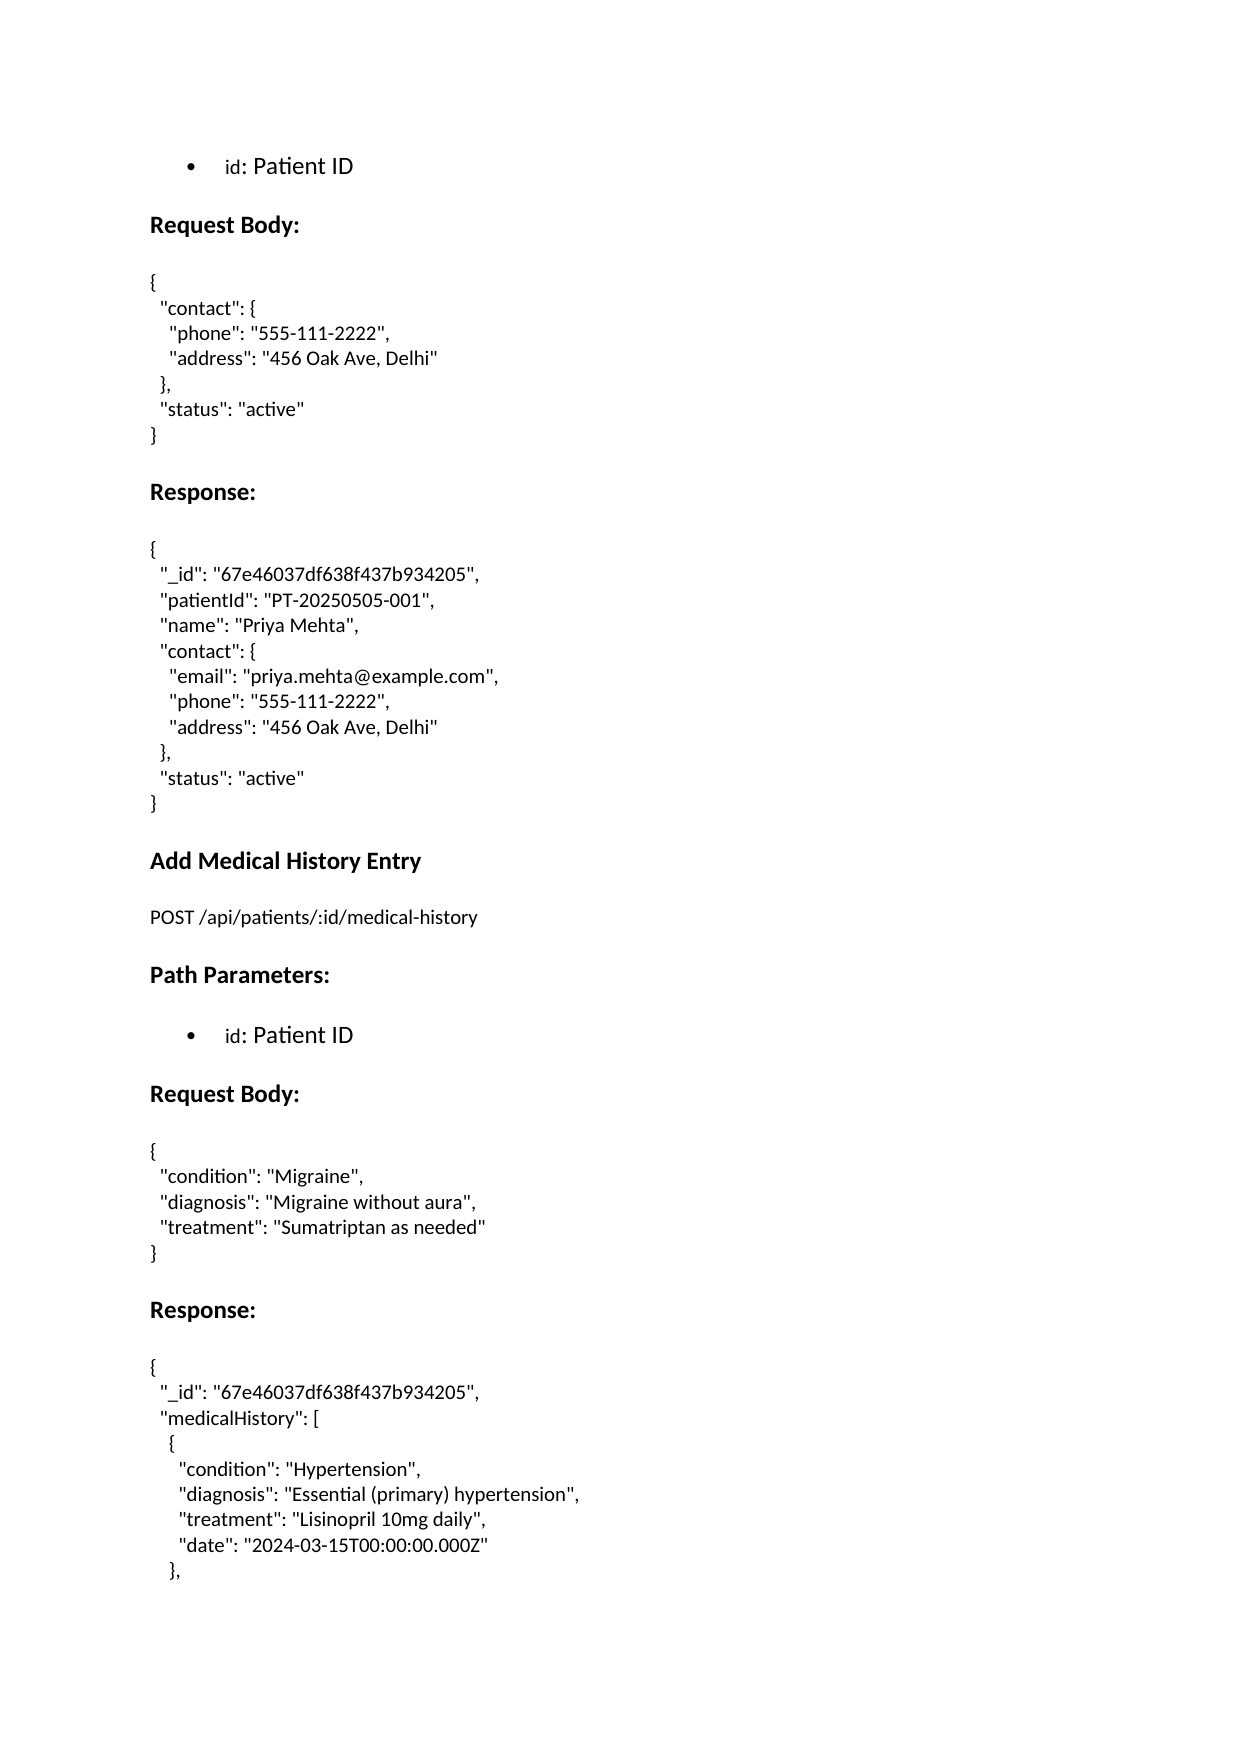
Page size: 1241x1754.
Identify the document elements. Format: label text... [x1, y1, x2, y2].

text } [150, 422, 1090, 447]
text Path Parameters: [150, 959, 1090, 990]
text "condition": "Migraine", [150, 1164, 1090, 1189]
text Response: [150, 1294, 1090, 1325]
text { [150, 1354, 1090, 1379]
text POST /api/patients/:id/medical-history [150, 904, 1090, 930]
text Request Body: [150, 210, 1090, 240]
text "status": "active" [150, 396, 1090, 422]
text } [150, 1240, 1090, 1265]
text "status": "active" [150, 765, 1090, 790]
text Request Body: [150, 1078, 1090, 1109]
text }, [150, 1557, 1090, 1583]
text }, [150, 739, 1090, 765]
text "phone": "555-111-2222", [150, 689, 1090, 714]
text } [150, 790, 1090, 816]
text "treatment": "Sumatriptan as needed" [150, 1214, 1090, 1240]
text "diagnosis": "Essential (primary) hypertension", [150, 1481, 1090, 1507]
text "contact": { [150, 638, 1090, 663]
text "contact": { [150, 295, 1090, 320]
text "treatment": "Lisinopril 10mg daily", [150, 1507, 1090, 1532]
text "medicalHistory": [ [150, 1405, 1090, 1430]
text "email": "priya.mehta@example.com", [150, 663, 1090, 689]
list id: Patient ID [187, 1019, 1090, 1049]
text { [150, 269, 1090, 295]
text { [150, 536, 1090, 562]
text Response: [150, 476, 1090, 507]
text }, [150, 371, 1090, 396]
text "phone": "555-111-2222", [150, 320, 1090, 346]
text "_id": "67e46037df638f437b934205", [150, 1379, 1090, 1405]
text "patientId": "PT-20250505-001", [150, 587, 1090, 612]
text "diagnosis": "Migraine without aura", [150, 1189, 1090, 1214]
text "condition": "Hypertension", [150, 1456, 1090, 1481]
text "address": "456 Oak Ave, Delhi" [150, 714, 1090, 739]
text "date": "2024-03-15T00:00:00.000Z" [150, 1532, 1090, 1557]
text Add Medical History Entry [150, 845, 1090, 875]
text { [150, 1138, 1090, 1164]
text "_id": "67e46037df638f437b934205", [150, 562, 1090, 587]
text "address": "456 Oak Ave, Delhi" [150, 346, 1090, 371]
list id: Patient ID [187, 150, 1090, 181]
text { [150, 1430, 1090, 1456]
text "name": "Priya Mehta", [150, 612, 1090, 638]
